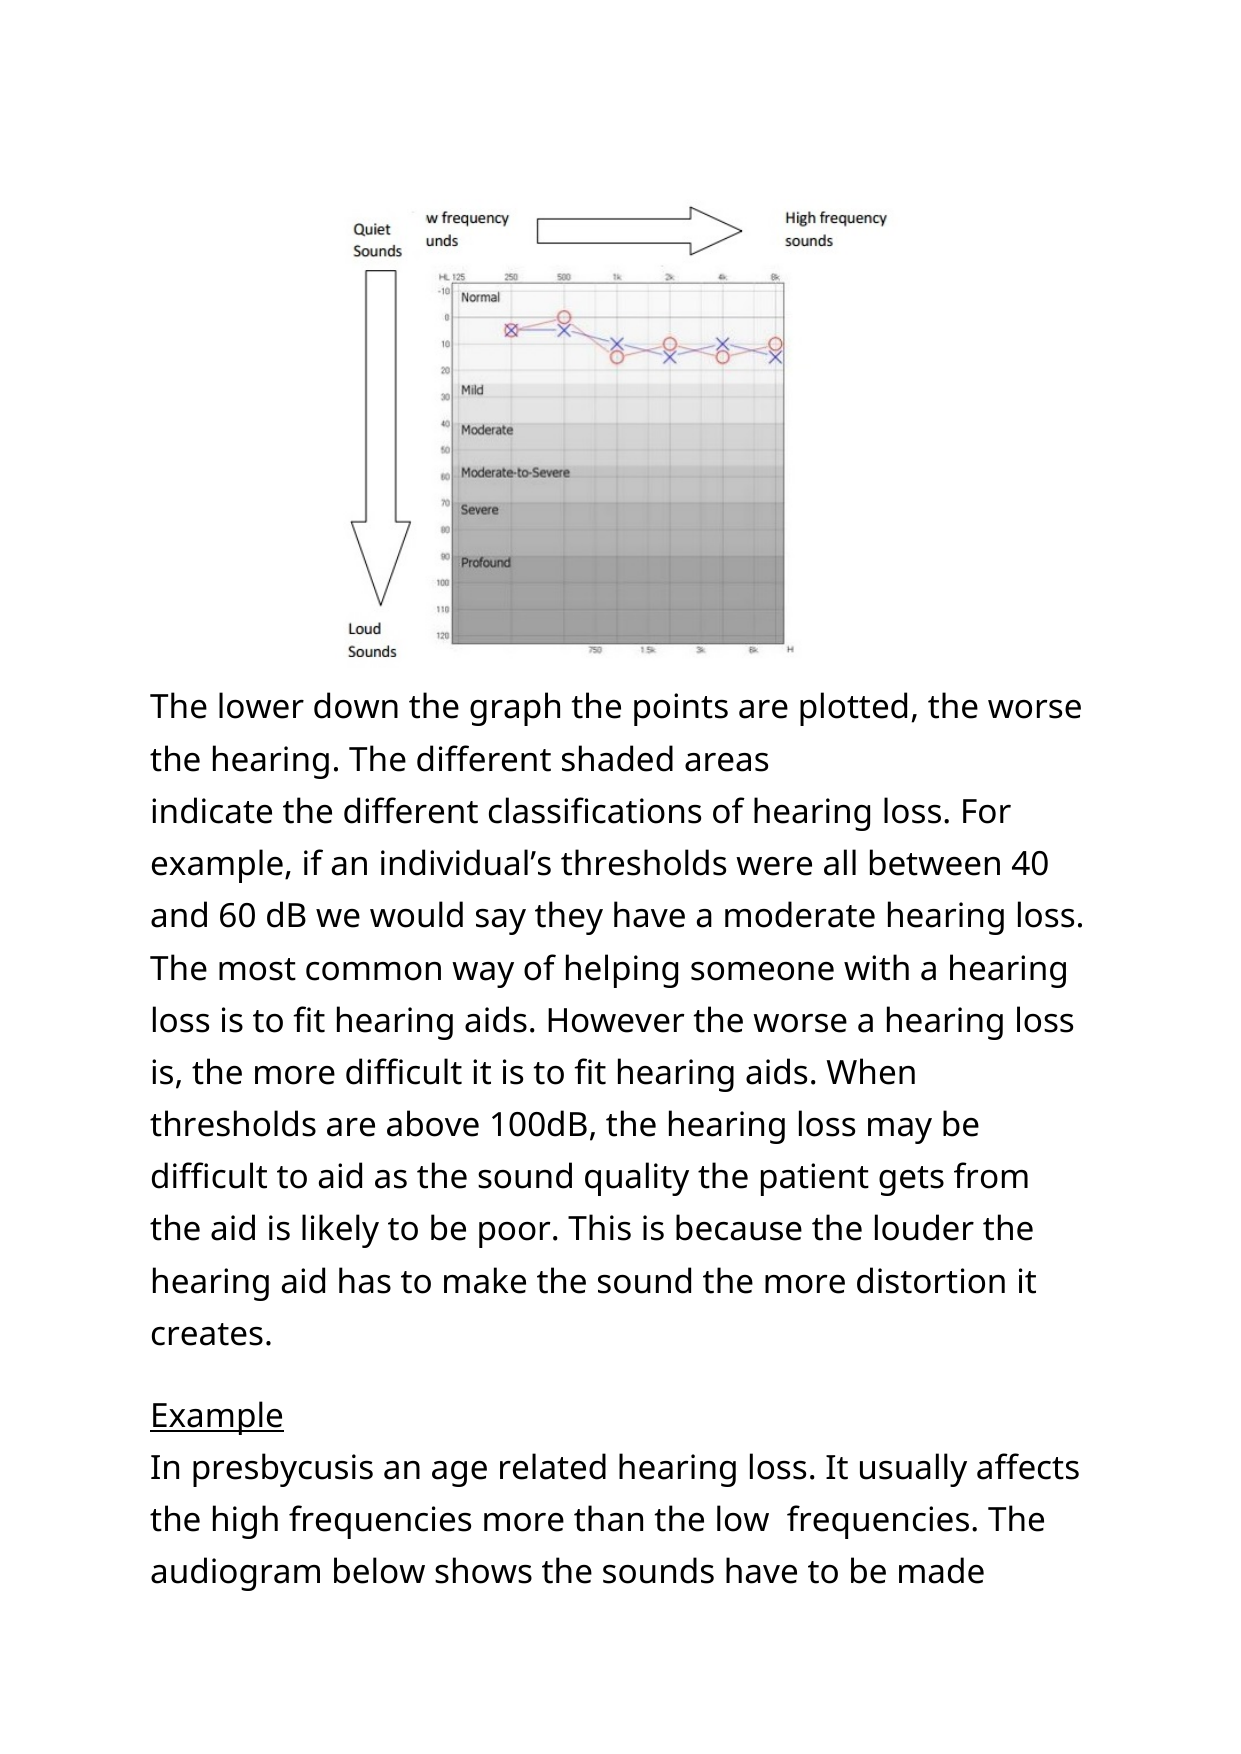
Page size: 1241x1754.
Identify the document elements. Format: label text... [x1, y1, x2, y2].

text Example [150, 1391, 1090, 1437]
text The lower down the graph the points are plotted, the worse the hearing. The different shaded areas [150, 683, 1090, 781]
text indicate the different classifications of hearing loss. For example, if an individual’s thresholds were all between 40 and 60 dB we would say they have a moderate hearing loss. The most common way of helping someone with a hearing loss is to fit hearing aids. However the worse a hearing loss is, the more difficult it is to fit hearing aids. When thresholds are above 100dB, the hearing loss may be difficult to aid as the sound quality the patient gets from the aid is likely to be poor. This is because the louder the hearing aid has to make the sound the more distortion it creates. [150, 788, 1090, 1387]
picture [334, 199, 906, 680]
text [150, 1443, 1090, 1593]
